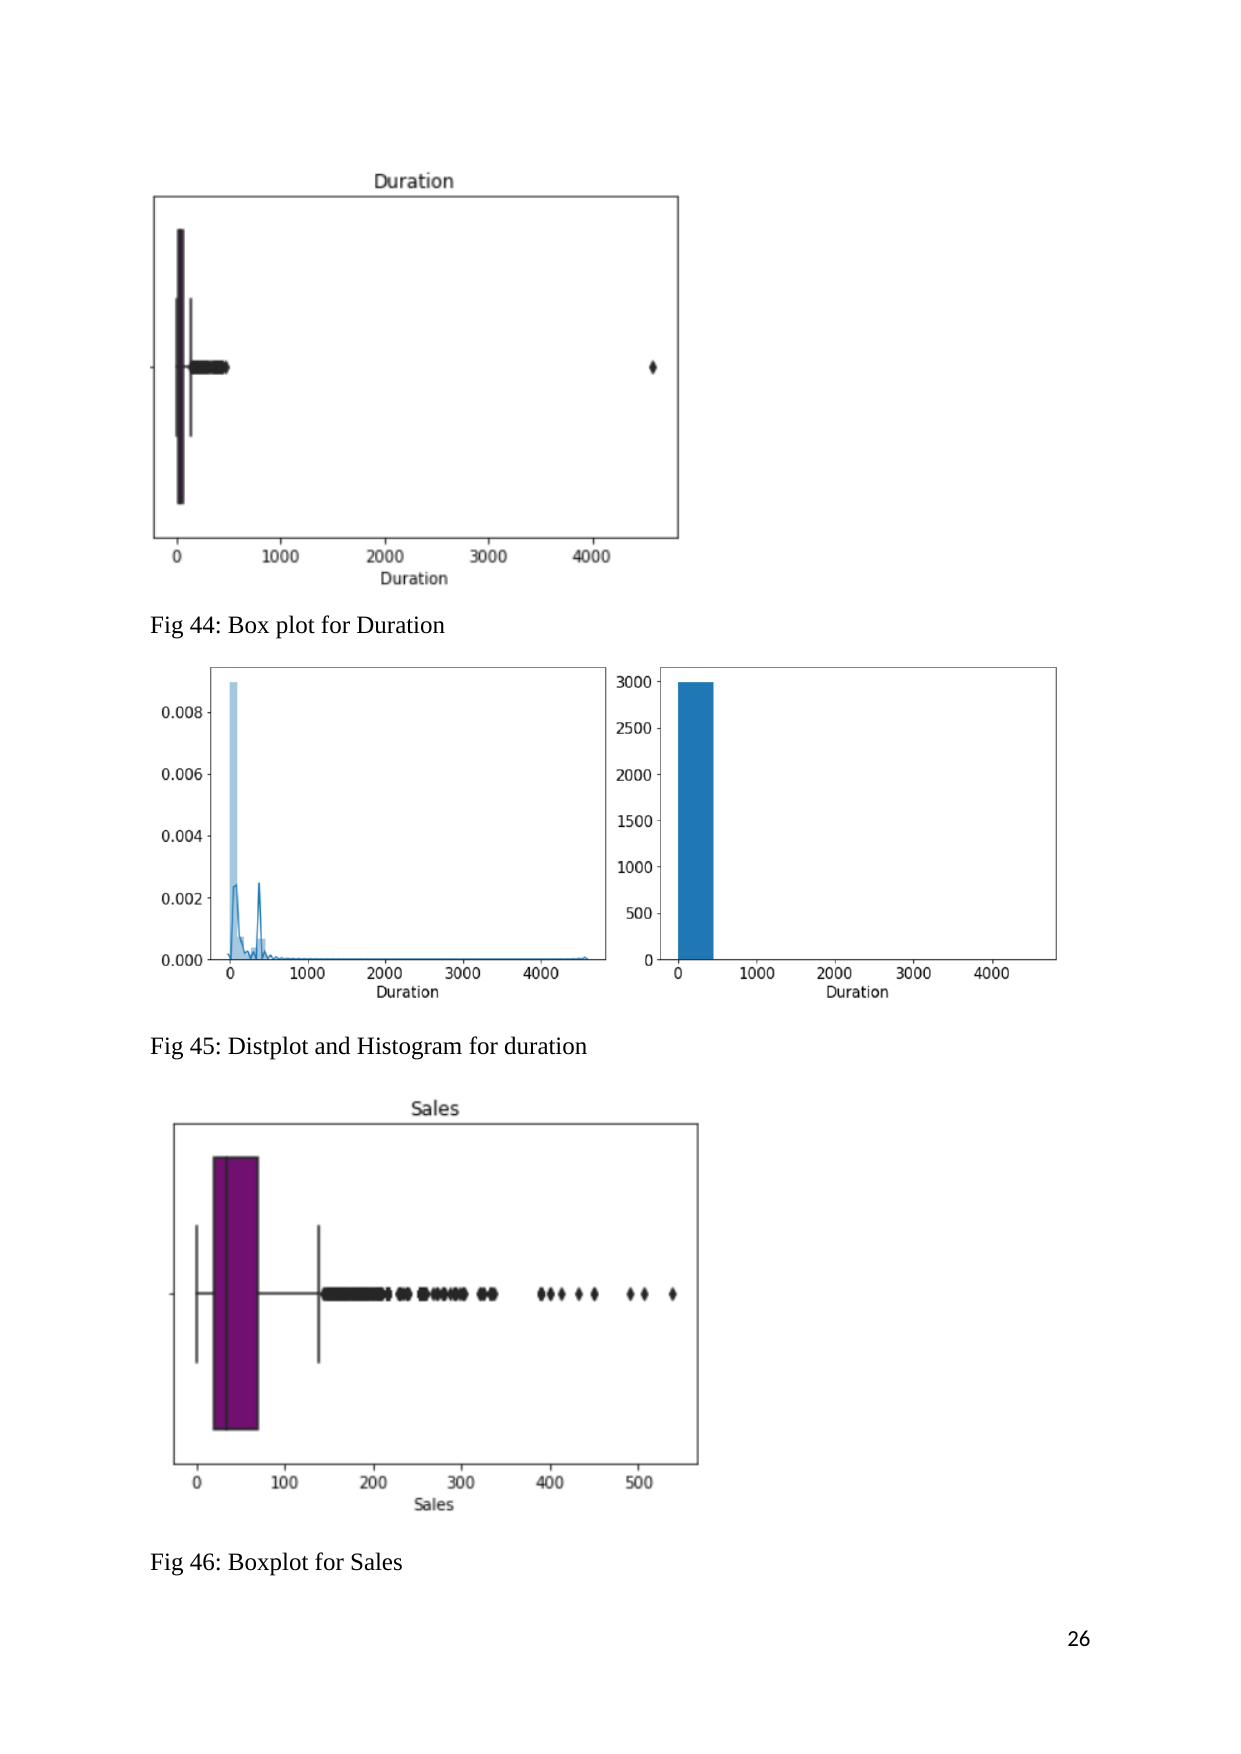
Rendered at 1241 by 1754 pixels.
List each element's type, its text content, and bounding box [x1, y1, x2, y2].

picture [150, 150, 688, 592]
text Fig 45: Distplot and Histogram for duration [150, 1031, 1090, 1060]
text Fig 44: Box plot for Duration [150, 610, 1090, 639]
picture [150, 1079, 714, 1528]
text Fig 46: Boxplot for Sales [150, 1547, 1090, 1576]
picture [150, 657, 1091, 1013]
